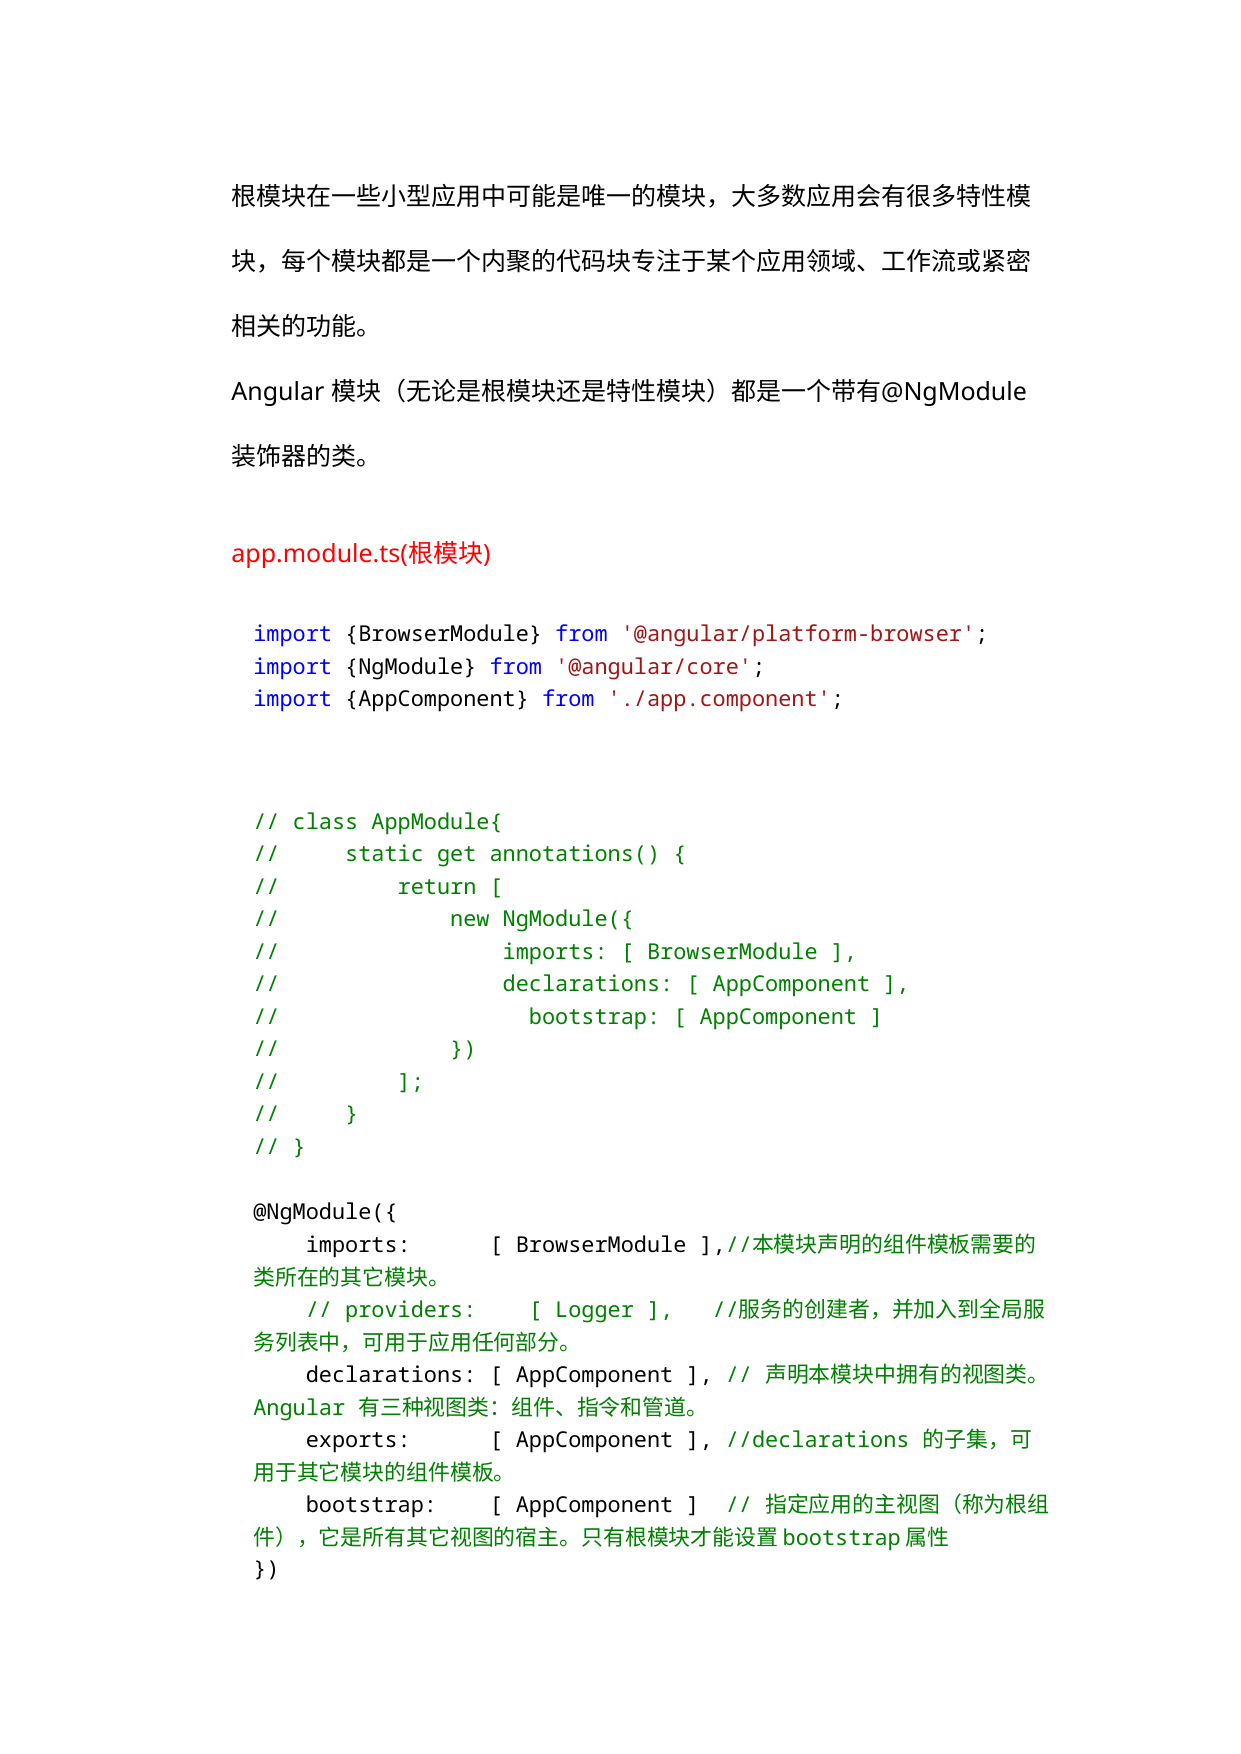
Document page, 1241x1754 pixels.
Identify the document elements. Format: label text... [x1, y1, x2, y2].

list app.module.ts(根模块) [231, 519, 1053, 584]
text import {AppComponent} from './app.component'; [253, 682, 1053, 714]
text // } [253, 1129, 1053, 1162]
text // class AppModule{ [253, 804, 1053, 837]
text }) [253, 1552, 1053, 1584]
text // static get annotations() { [253, 837, 1053, 869]
text // return [ [253, 869, 1053, 902]
list 根模块在一些小型应用中可能是唯一的模块，大多数应用会有很多特性模块，每个模块都是一个内聚的代码块专注于某个应用领域、工作流或紧密相关的功能。 [231, 162, 1053, 357]
text @NgModule({ [253, 1194, 1053, 1227]
text // new NgModule({ [253, 902, 1053, 934]
text // declarations: [ AppComponent ], [253, 967, 1053, 999]
text // ]; [253, 1064, 1053, 1097]
text imports: [ BrowserModule ],//本模块声明的组件模板需要的类所在的其它模块。 [253, 1227, 1053, 1292]
text import {BrowserModule} from '@angular/platform-browser'; [253, 617, 1053, 649]
text // } [253, 1097, 1053, 1129]
text bootstrap: [ AppComponent ] // 指定应用的主视图（称为根组件），它是所有其它视图的宿主。只有根模块才能设置bootstrap属性 [253, 1487, 1053, 1552]
text exports: [ AppComponent ], //declarations 的子集，可用于其它模块的组件模板。 [253, 1422, 1053, 1487]
text // imports: [ BrowserModule ], [253, 934, 1053, 967]
list Angular 模块（无论是根模块还是特性模块）都是一个带有@NgModule装饰器的类。 [231, 357, 1053, 487]
text import {NgModule} from '@angular/core'; [253, 649, 1053, 682]
text // providers: [ Logger ], //服务的创建者，并加入到全局服务列表中，可用于应用任何部分。 [253, 1292, 1053, 1357]
text // bootstrap: [ AppComponent ] [253, 999, 1053, 1032]
text declarations: [ AppComponent ], // 声明本模块中拥有的视图类。Angular 有三种视图类：组件、指令和管道。 [253, 1357, 1053, 1422]
text // }) [253, 1032, 1053, 1064]
